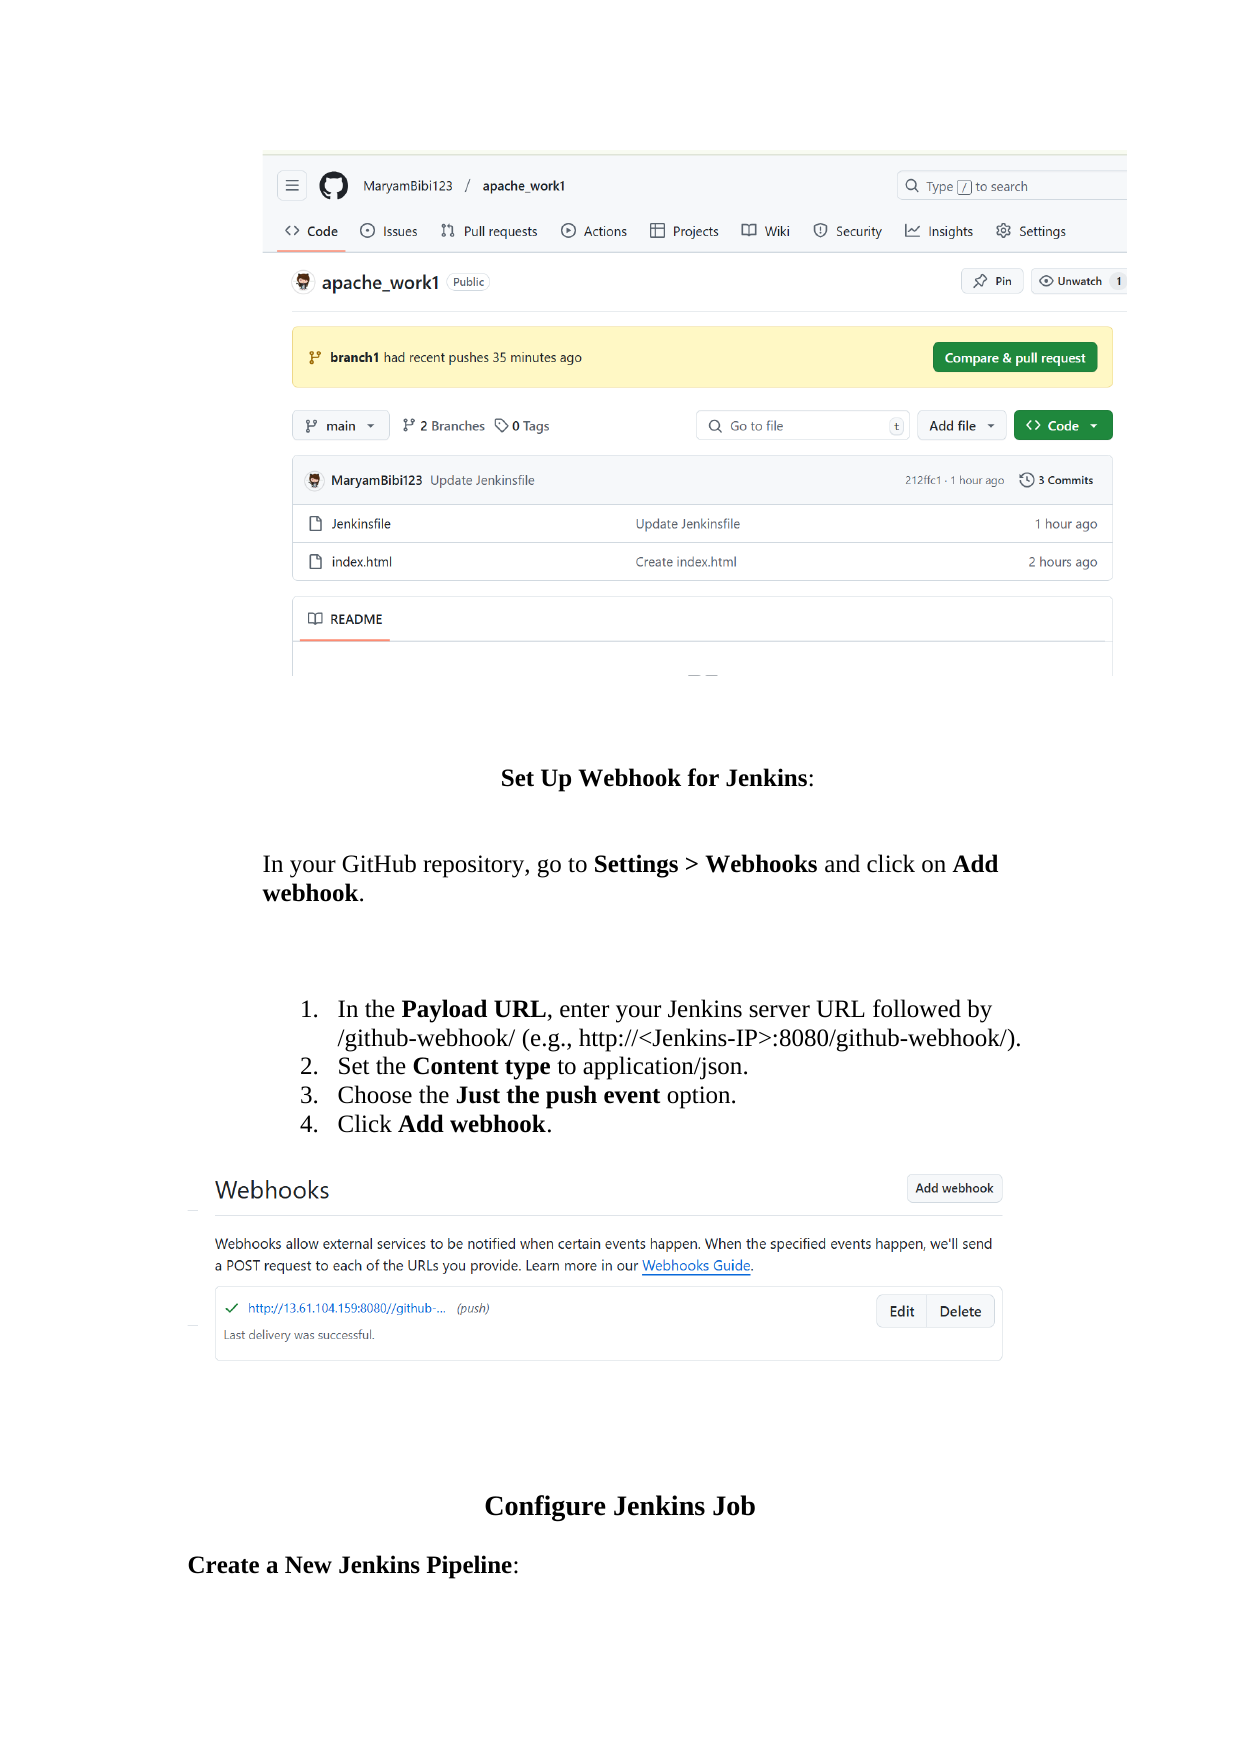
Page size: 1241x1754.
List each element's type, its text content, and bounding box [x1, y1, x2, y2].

text Create a New Jenkins Pipeline: [187, 1550, 1053, 1579]
list Click Add webhook. [300, 1109, 1053, 1138]
picture [187, 1166, 1052, 1402]
list In the Payload URL, enter your Jenkins server URL followed by /github-webhook/ (e.g., http://<Jenkins-IP>:8080/github-webhook/). [300, 994, 1053, 1051]
subtitle Configure Jenkins Job [187, 1489, 1053, 1521]
picture [262, 150, 1127, 676]
list Choose the Just the push event option. [300, 1080, 1053, 1109]
text In your GitHub repository, go to Settings > Webhooks and click on Add webhook. [262, 821, 1053, 907]
list Set the Content type to application/json. [300, 1051, 1053, 1080]
text Set Up Webhook for Jenkins: [262, 763, 1053, 791]
